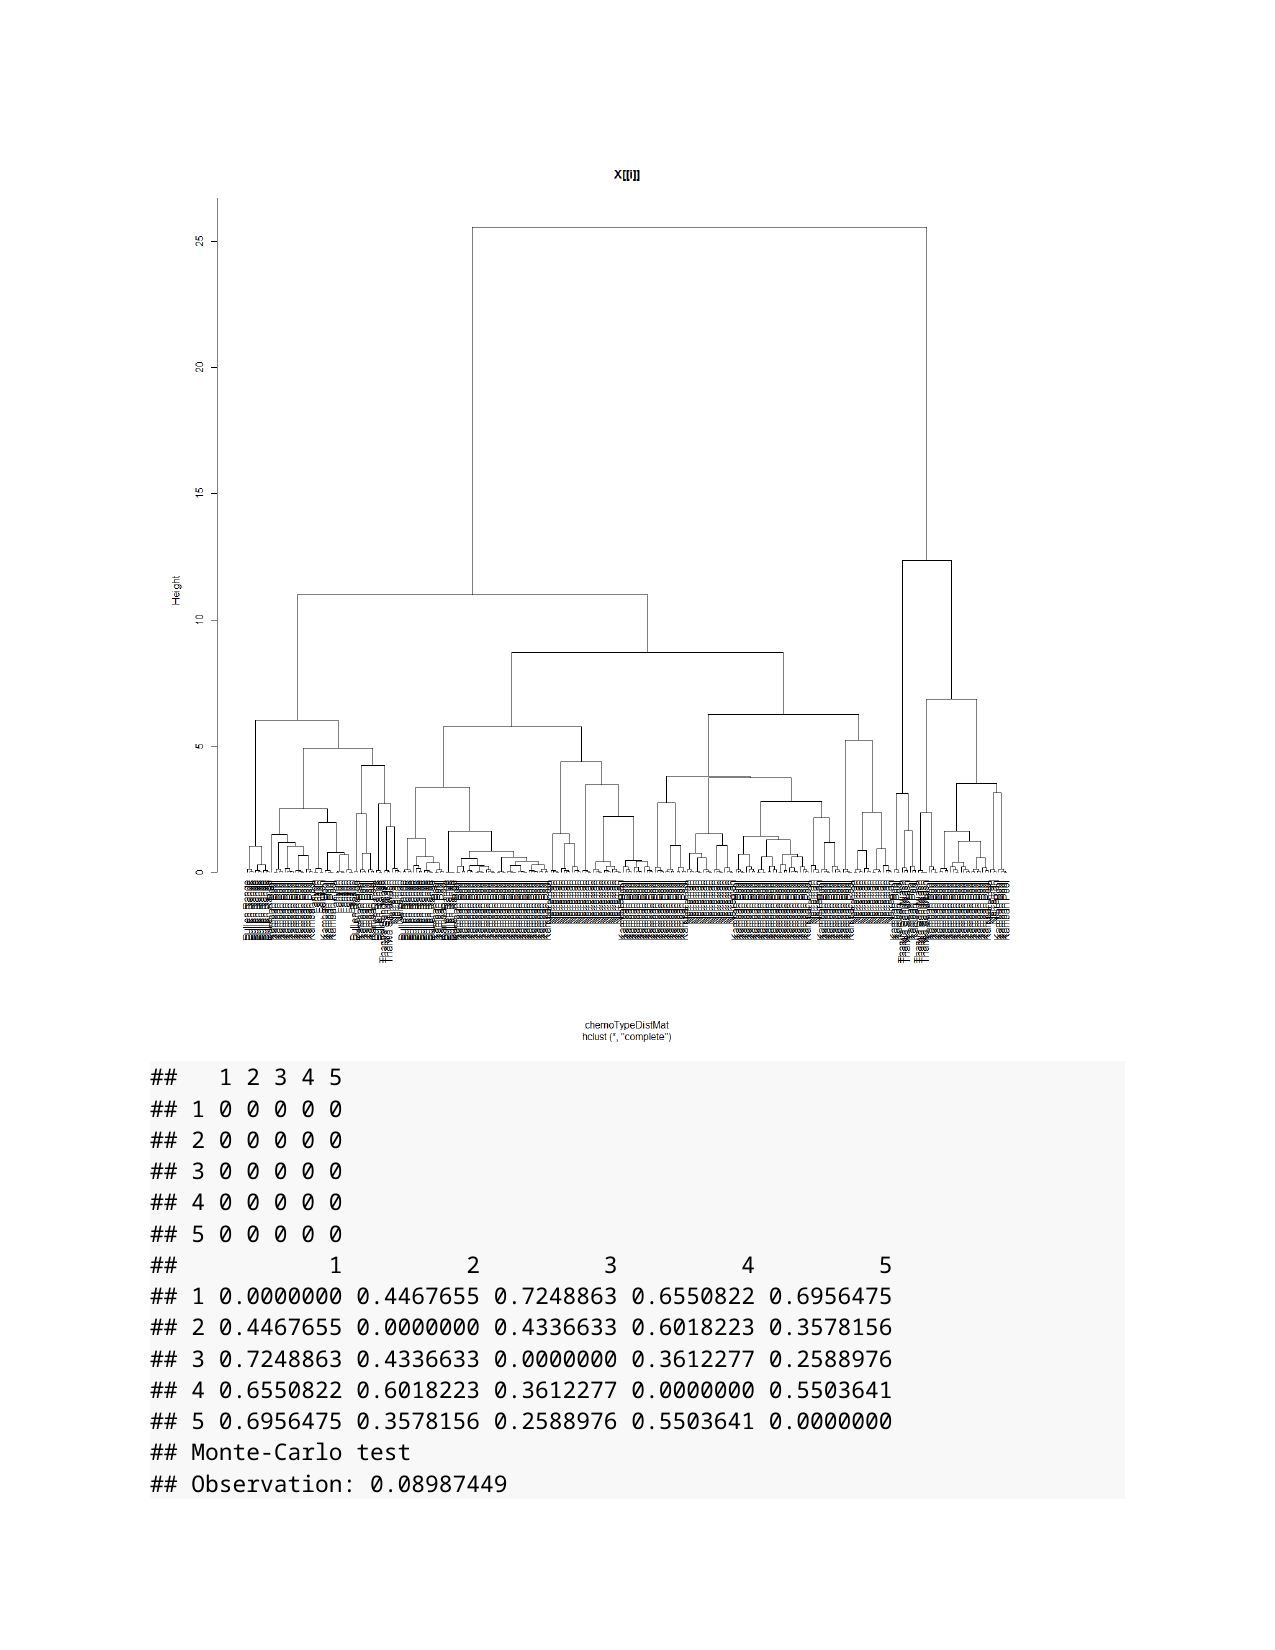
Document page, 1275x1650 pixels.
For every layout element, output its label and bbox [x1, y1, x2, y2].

text [150, 1061, 1125, 1499]
picture [168, 150, 1062, 1043]
